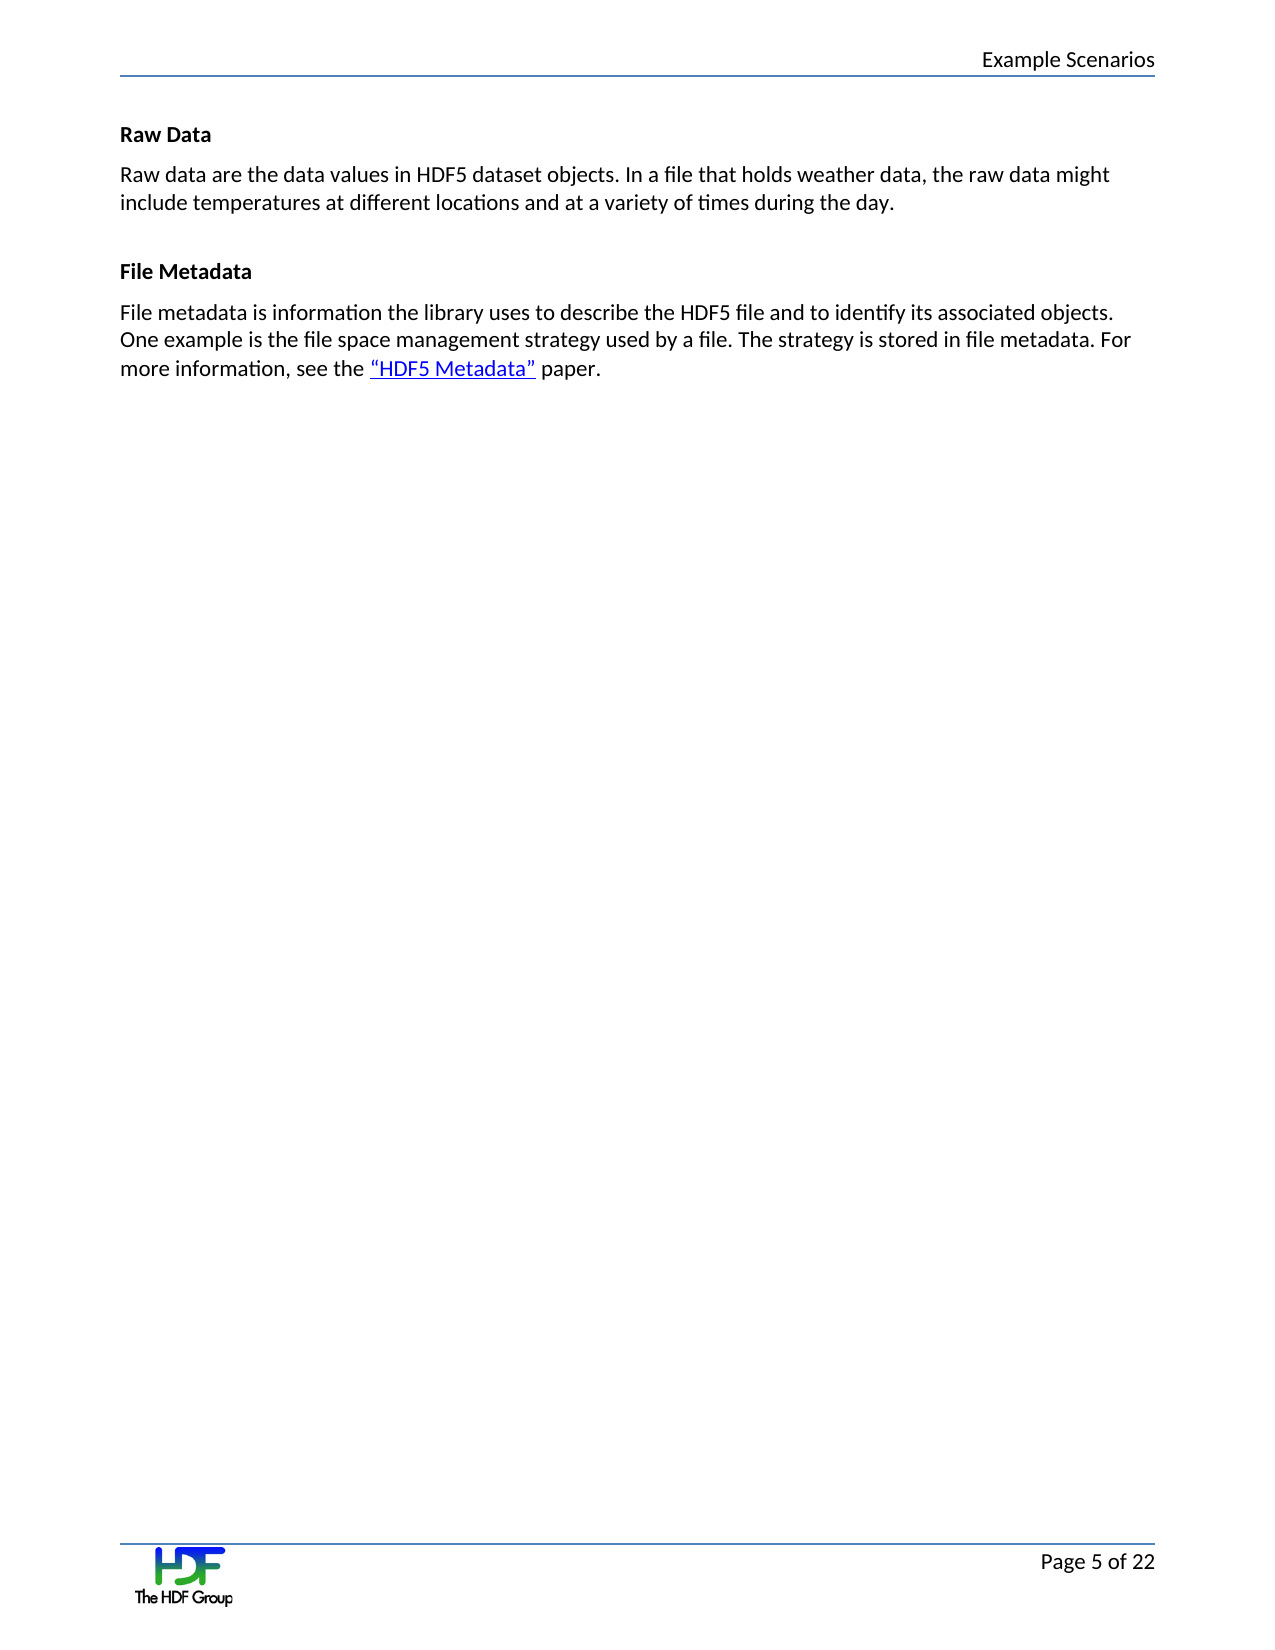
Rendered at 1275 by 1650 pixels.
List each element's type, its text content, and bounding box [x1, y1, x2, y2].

text File metadata is information the library uses to describe the HDF5 file and to identify its associated objects. One example is the file space management strategy used by a file. The strategy is stored in file metadata. For more information, see the “HDF5 Metadata” paper. [120, 298, 1155, 382]
text Raw data are the data values in HDF5 dataset objects. In a file that holds weather data, the raw data might include temperatures at different locations and at a variety of times during the day. [120, 161, 1155, 217]
subtitle Raw Data [120, 120, 1155, 148]
picture [135, 1547, 233, 1607]
subtitle File Metadata [120, 257, 1155, 285]
